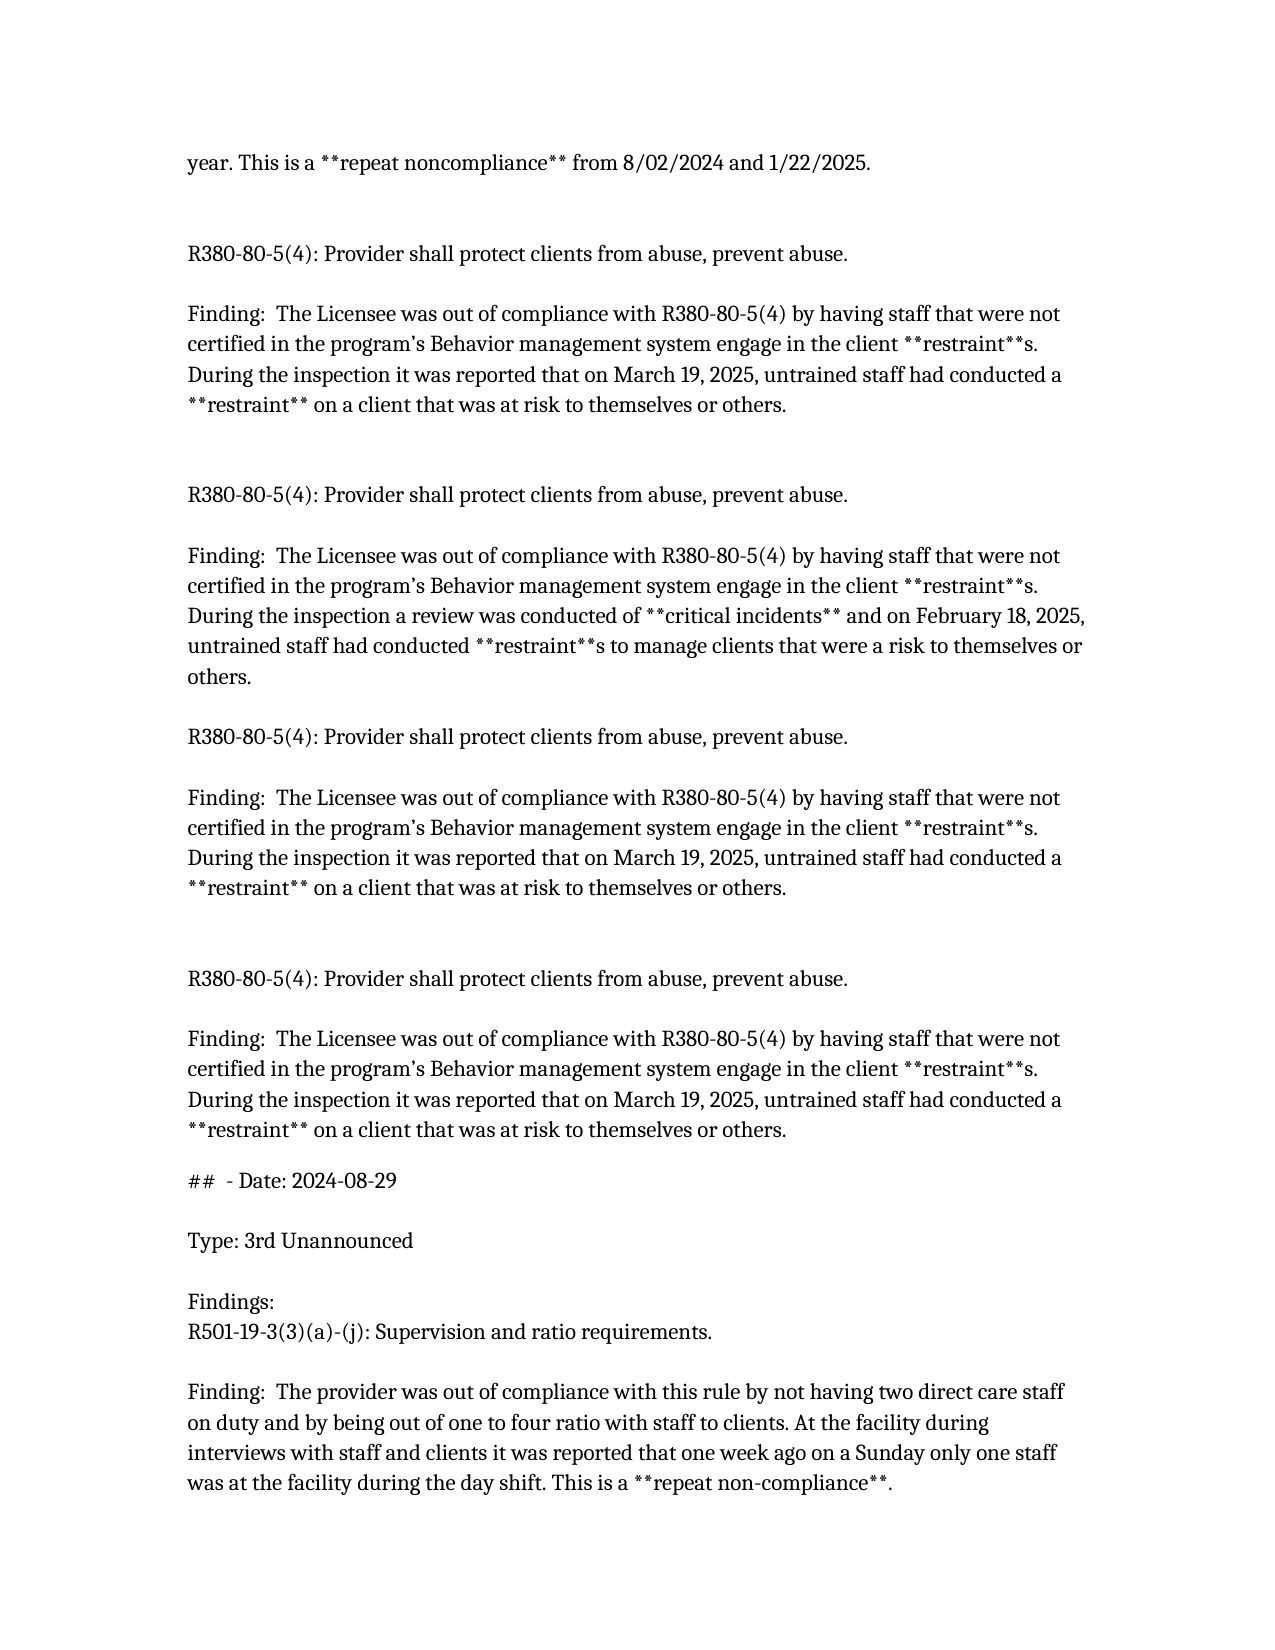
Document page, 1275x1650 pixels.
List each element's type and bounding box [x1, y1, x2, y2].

text [187, 1168, 1087, 1496]
text [187, 150, 1087, 1143]
